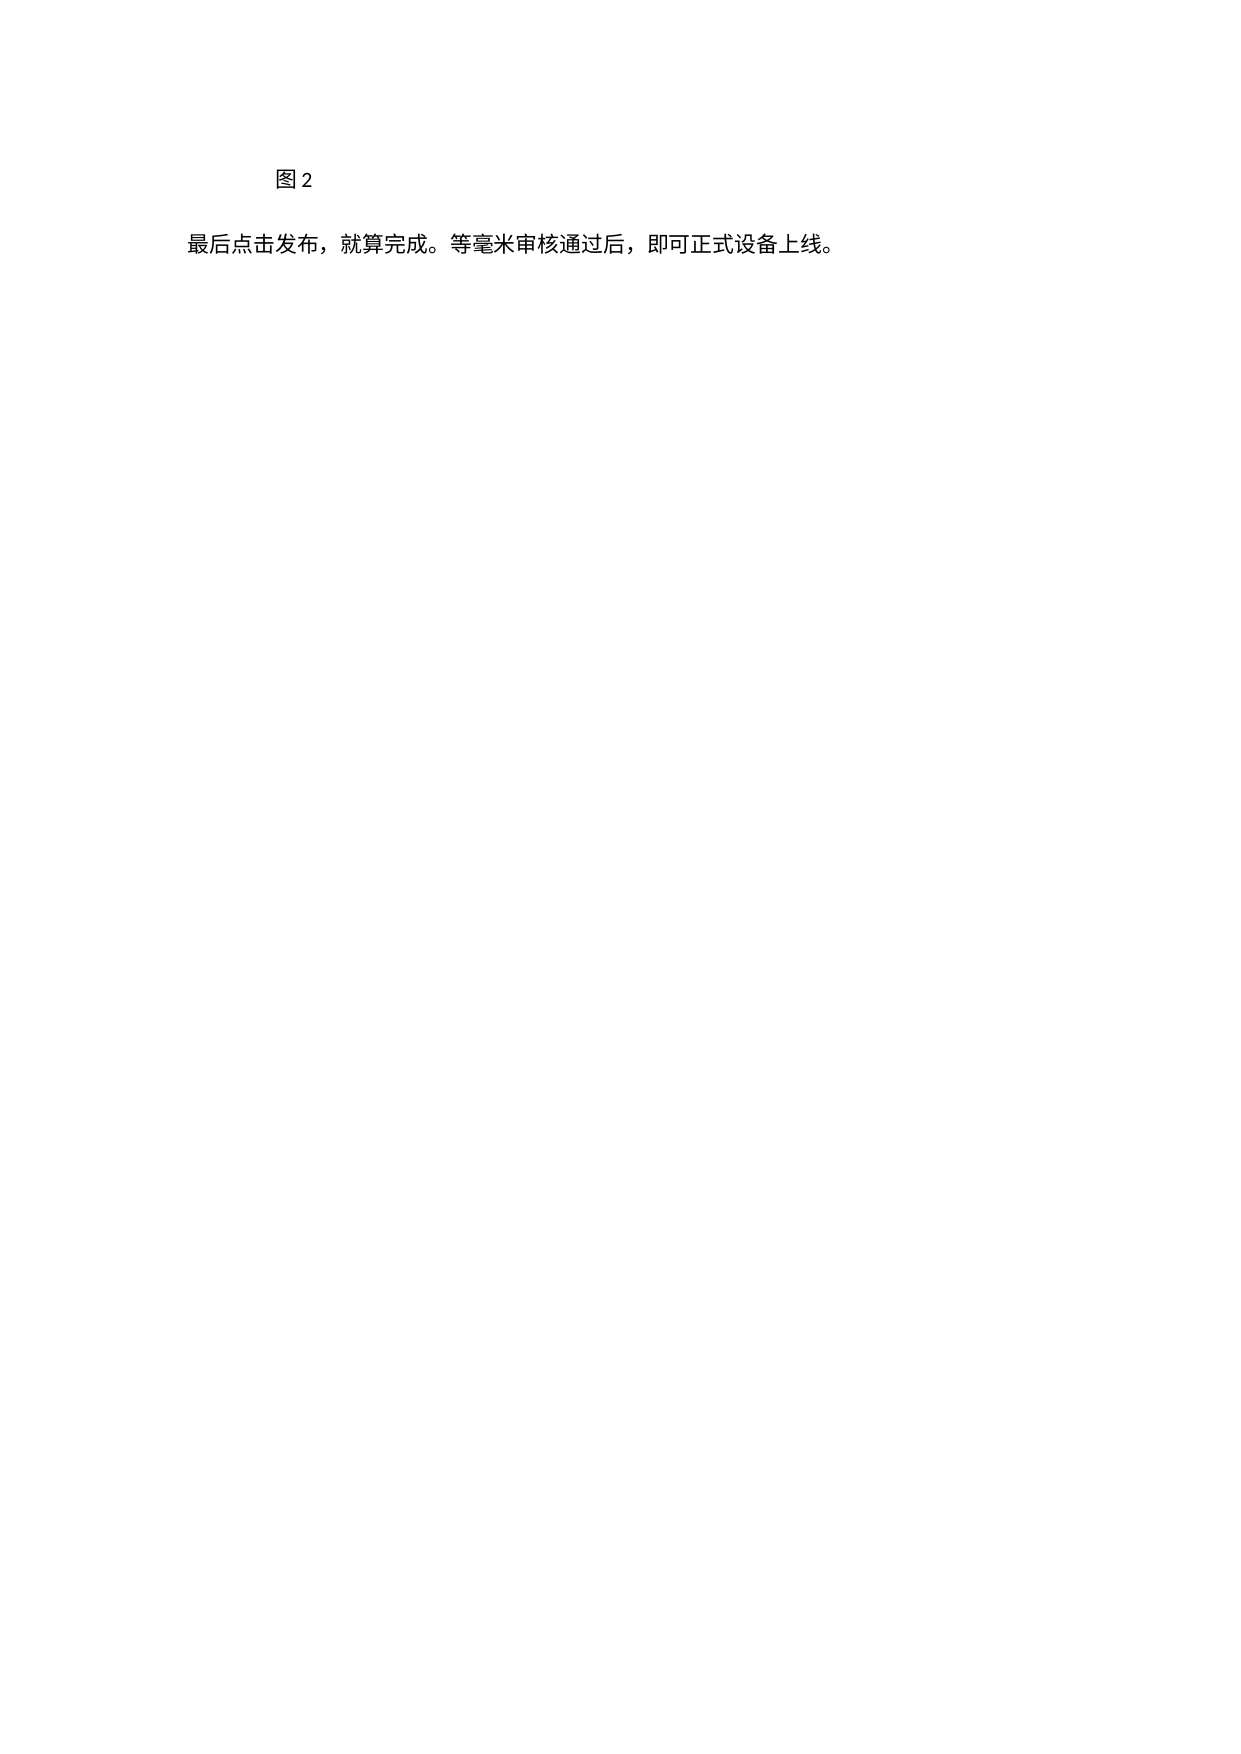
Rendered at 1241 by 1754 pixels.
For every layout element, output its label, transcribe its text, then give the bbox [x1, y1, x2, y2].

list 图2 [187, 162, 1053, 194]
list 最后点击发布，就算完成。等毫米审核通过后，即可正式设备上线。 [187, 227, 1053, 259]
